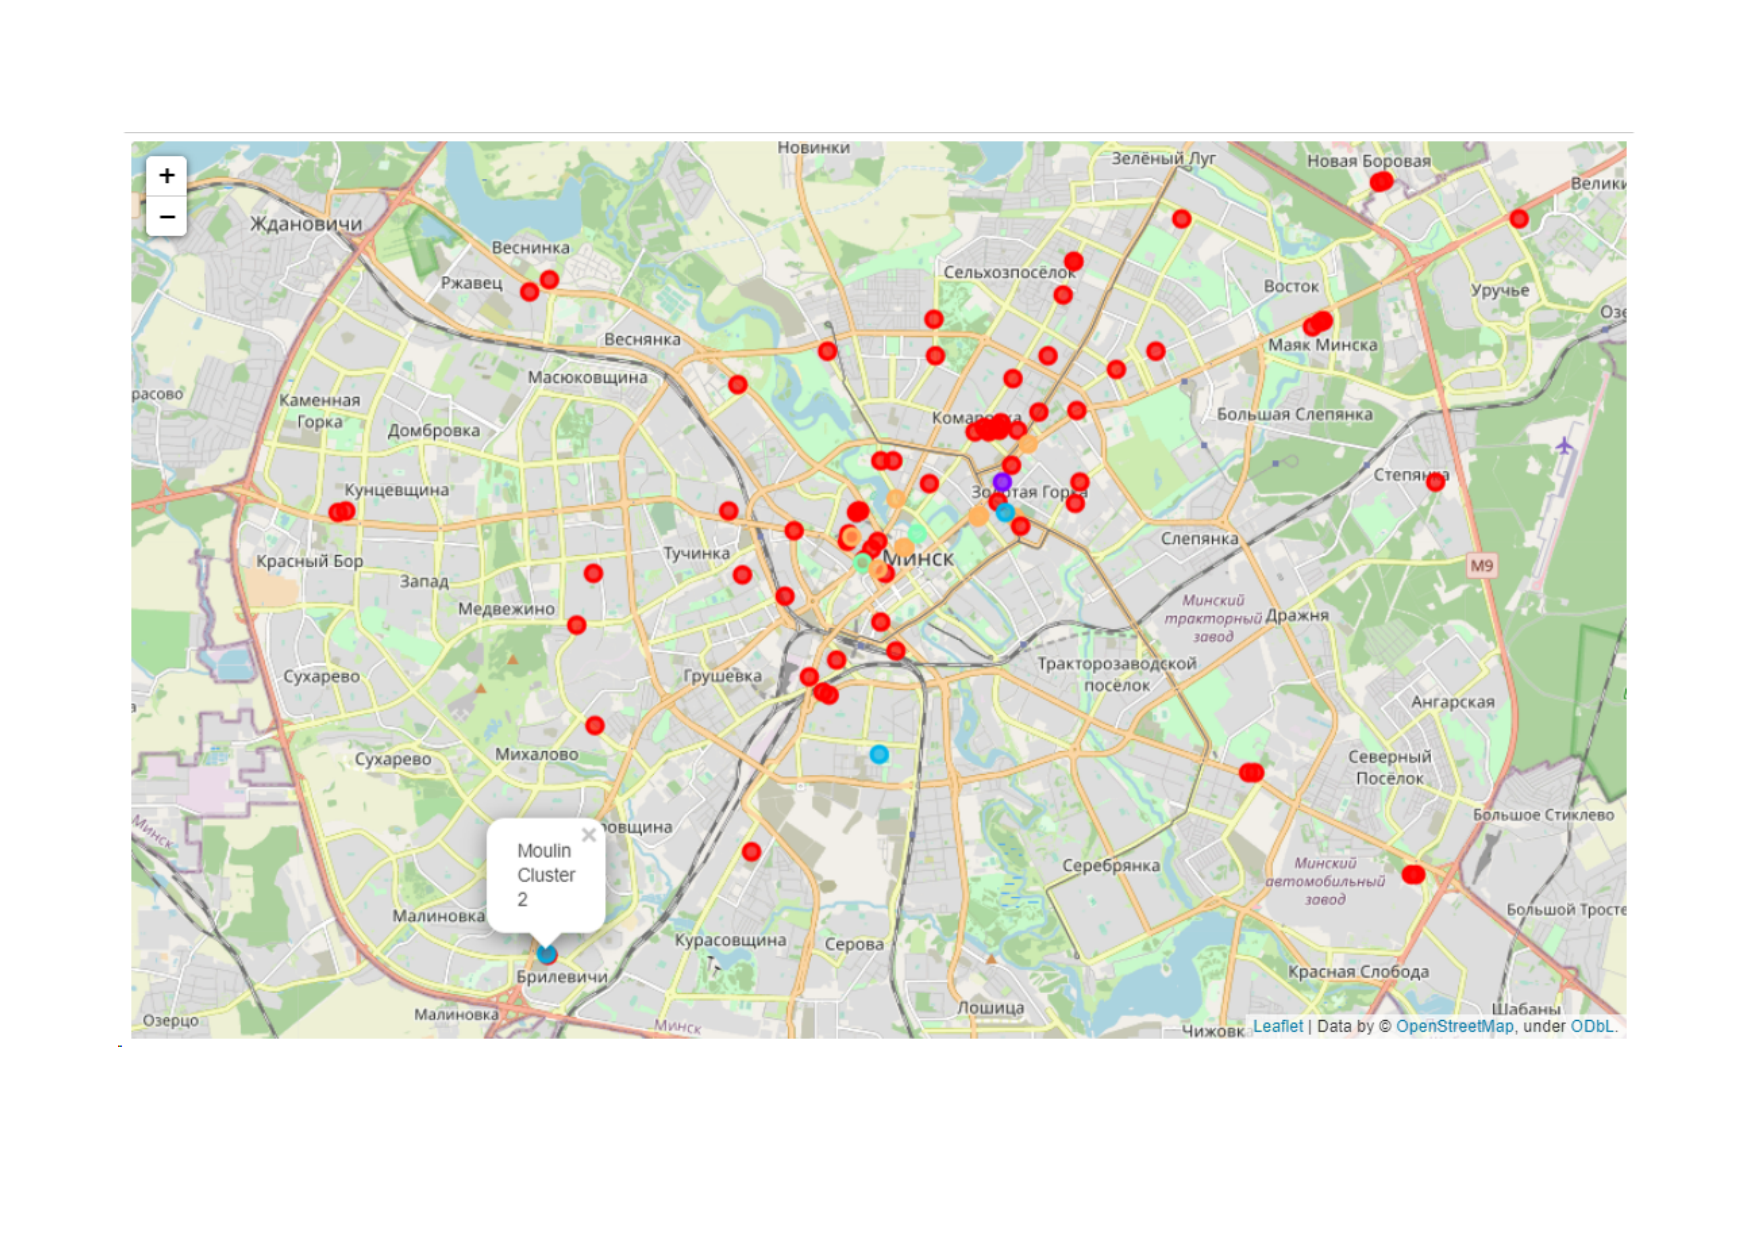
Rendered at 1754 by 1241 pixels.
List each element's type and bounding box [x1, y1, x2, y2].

picture [118, 132, 1639, 1047]
